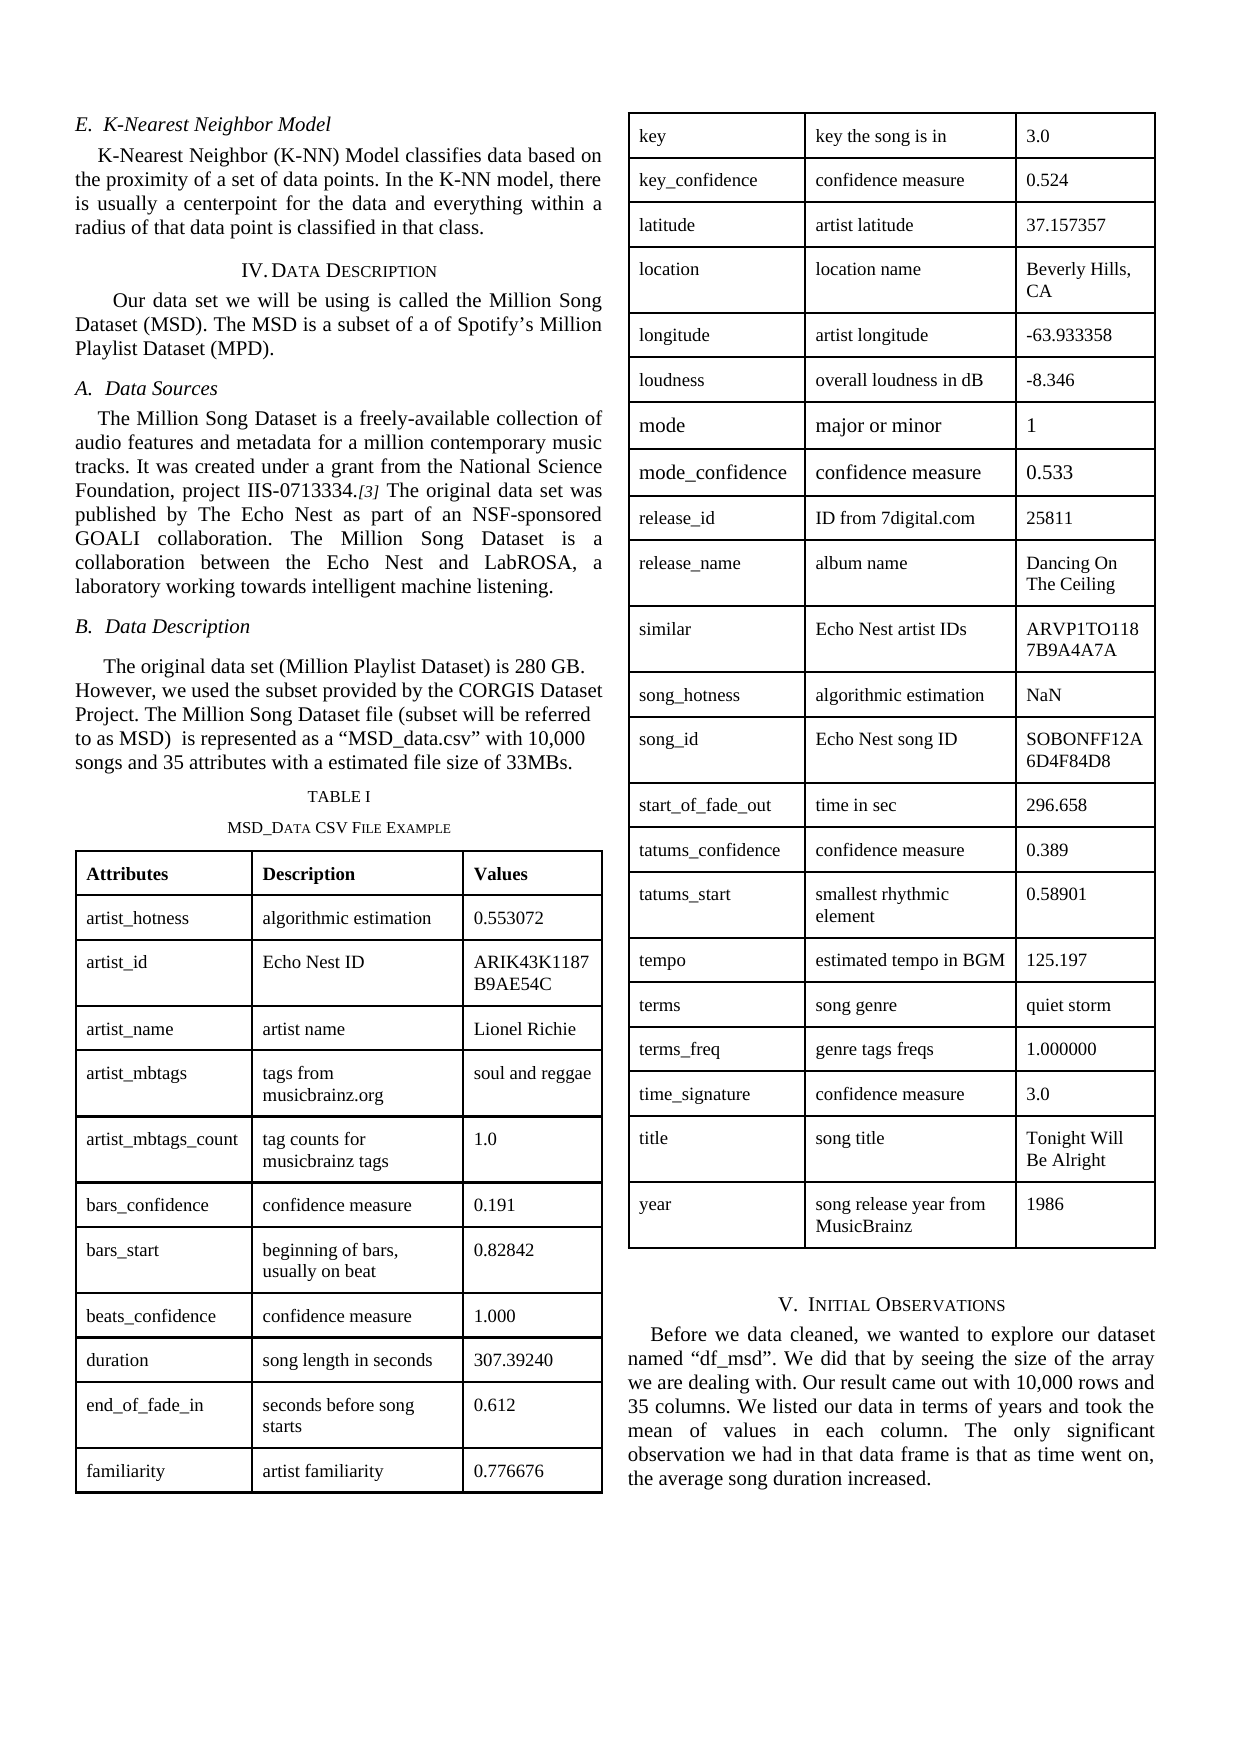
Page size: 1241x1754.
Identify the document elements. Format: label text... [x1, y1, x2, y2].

table_cell confidence measure [253, 1184, 462, 1226]
table_cell 3.0 [1017, 114, 1154, 157]
table_cell 0.776676 [464, 1449, 601, 1491]
table_cell tempo [630, 939, 804, 981]
table_cell terms [630, 983, 804, 1026]
table_cell mode [630, 403, 804, 448]
table_cell 37.157357 [1017, 203, 1154, 246]
table_cell song genre [806, 983, 1015, 1026]
list Data Description [75, 257, 603, 282]
table_cell album name [806, 541, 1015, 605]
table_cell Dancing On The Ceiling [1017, 541, 1154, 605]
table_cell soul and reggae [464, 1051, 601, 1115]
list Data Description [75, 614, 603, 638]
table_cell duration [77, 1339, 251, 1381]
table_cell artist_name [77, 1007, 251, 1049]
table_cell song_hotness [630, 673, 804, 716]
table_cell beginning of bars, usually on beat [253, 1228, 462, 1292]
table_cell loudness [630, 358, 804, 401]
table_cell Beverly Hills, CA [1017, 248, 1154, 312]
table_cell NaN [1017, 673, 1154, 716]
table_cell -8.346 [1017, 358, 1154, 401]
table_cell artist name [253, 1007, 462, 1049]
text MSD_Data CSV File Example [75, 818, 603, 837]
table_cell artist_id [77, 941, 251, 1005]
table_cell 0.524 [1017, 159, 1154, 201]
table_cell time in sec [806, 784, 1015, 826]
table_cell smallest rhythmic element [806, 873, 1015, 937]
table_cell confidence measure [806, 159, 1015, 201]
table_cell song title [806, 1117, 1015, 1181]
table_header Attributes [77, 852, 251, 894]
table_cell latitude [630, 203, 804, 246]
table_cell artist_mbtags_count [77, 1118, 251, 1181]
table_cell release_name [630, 541, 804, 605]
table_cell ARIK43K1187B9AE54C [464, 941, 601, 1005]
table_cell artist_hotness [77, 896, 251, 939]
table_cell 307.39240 [464, 1339, 601, 1381]
table_header Description [253, 852, 462, 894]
table_cell tatums_confidence [630, 828, 804, 871]
table_cell 125.197 [1017, 939, 1154, 981]
table_cell SOBONFF12A6D4F84D8 [1017, 718, 1154, 782]
table_cell major or minor [806, 403, 1015, 448]
table_cell 1.000 [464, 1294, 601, 1336]
table_cell familiarity [77, 1449, 251, 1491]
table_cell 25811 [1017, 497, 1154, 539]
table_cell Lionel Richie [464, 1007, 601, 1049]
table_cell key_confidence [630, 159, 804, 201]
table_cell ARVP1TO1187B9A4A7A [1017, 607, 1154, 671]
table_cell 1986 [1017, 1183, 1154, 1247]
table_cell bars_start [77, 1228, 251, 1292]
table_cell 0.533 [1017, 450, 1154, 494]
text K-Nearest Neighbor (K-NN) Model classifies data based on the proximity of a set of data points. In the K-NN model, there is usually a centerpoint for the data and everything within a radius of that data point is classified in that class. [75, 142, 603, 239]
table_cell algorithmic estimation [806, 673, 1015, 716]
table_cell seconds before song starts [253, 1383, 462, 1447]
table_cell algorithmic estimation [253, 896, 462, 939]
table_cell longitude [630, 314, 804, 356]
table_cell song release year from MusicBrainz [806, 1183, 1015, 1247]
text The Million Song Dataset is a freely-available collection of audio features and metadata for a million contemporary music tracks. It was created under a grant from the National Science Foundation, project IIS-0713334.[3] The original data set was published by The Echo Nest as part of an NSF-sponsored GOALI collaboration. The Million Song Dataset is a collaboration between the Echo Nest and LabROSA, a laboratory working towards intelligent machine listening. [75, 406, 603, 598]
table_cell overall loudness in dB [806, 358, 1015, 401]
table_cell key [630, 114, 804, 157]
table_cell artist latitude [806, 203, 1015, 246]
table_cell similar [630, 607, 804, 671]
table_cell year [630, 1183, 804, 1247]
table_cell song length in seconds [253, 1339, 462, 1381]
table_cell genre tags freqs [806, 1028, 1015, 1070]
list K-Nearest Neighbor Model [75, 112, 603, 136]
list Data Sources [75, 376, 603, 400]
table_cell beats_confidence [77, 1294, 251, 1336]
table_cell Tonight Will Be Alright [1017, 1117, 1154, 1181]
table_cell 0.82842 [464, 1228, 601, 1292]
table_cell artist longitude [806, 314, 1015, 356]
table_cell tatums_start [630, 873, 804, 937]
text The original data set (Million Playlist Dataset) is 280 GB. However, we used the subset provided by the CORGIS Dataset Project. The Million Song Dataset file (subset will be referred to as MSD) is represented as a “MSD_data.csv” with 10,000 songs and 35 attributes with a estimated file size of 33MBs. [75, 654, 603, 774]
table_cell 1.0 [464, 1118, 601, 1181]
table_cell location [630, 248, 804, 312]
table_cell artist familiarity [253, 1449, 462, 1491]
table_cell song_id [630, 718, 804, 782]
table_cell 3.0 [1017, 1072, 1154, 1114]
table_cell confidence measure [253, 1294, 462, 1336]
table_cell confidence measure [806, 1072, 1015, 1114]
table_cell 0.389 [1017, 828, 1154, 871]
table_cell quiet storm [1017, 983, 1154, 1026]
table_cell artist_mbtags [77, 1051, 251, 1115]
table_cell Echo Nest ID [253, 941, 462, 1005]
table_cell Echo Nest song ID [806, 718, 1015, 782]
table_cell 296.658 [1017, 784, 1154, 826]
table_cell tags from musicbrainz.org [253, 1051, 462, 1115]
text Our data set we will be using is called the Million Song Dataset (MSD). The MSD is a subset of a of Spotify’s Million Playlist Dataset (MPD). [75, 288, 603, 360]
table_cell confidence measure [806, 450, 1015, 494]
table_cell 0.58901 [1017, 873, 1154, 937]
table_cell time_signature [630, 1072, 804, 1114]
table_cell 1 [1017, 403, 1154, 448]
list Initial Observations [628, 1292, 1156, 1316]
table_cell 0.553072 [464, 896, 601, 939]
table_cell location name [806, 248, 1015, 312]
table_cell start_of_fade_out [630, 784, 804, 826]
table_cell bars_confidence [77, 1184, 251, 1226]
text TABLE I [75, 787, 603, 806]
table_cell confidence measure [806, 828, 1015, 871]
table_cell ID from 7digital.com [806, 497, 1015, 539]
table_cell title [630, 1117, 804, 1181]
table_cell 0.612 [464, 1383, 601, 1447]
table_cell end_of_fade_in [77, 1383, 251, 1447]
table_cell estimated tempo in BGM [806, 939, 1015, 981]
table_cell tag counts for musicbrainz tags [253, 1118, 462, 1181]
text Before we data cleaned, we wanted to explore our dataset named “df_msd”. We did that by seeing the size of the array we are dealing with. Our result came out with 10,000 rows and 35 columns. We listed our data in terms of years and took the mean of values in each column. The only significant observation we had in that data frame is that as time went on, the average song duration increased. [628, 1322, 1156, 1490]
table_cell -63.933358 [1017, 314, 1154, 356]
table_cell release_id [630, 497, 804, 539]
table_header Values [464, 852, 601, 894]
table_cell 1.000000 [1017, 1028, 1154, 1070]
table_cell key the song is in [806, 114, 1015, 157]
table_cell 0.191 [464, 1184, 601, 1226]
table_cell mode_confidence [630, 450, 804, 494]
table_cell Echo Nest artist IDs [806, 607, 1015, 671]
table_cell terms_freq [630, 1028, 804, 1070]
